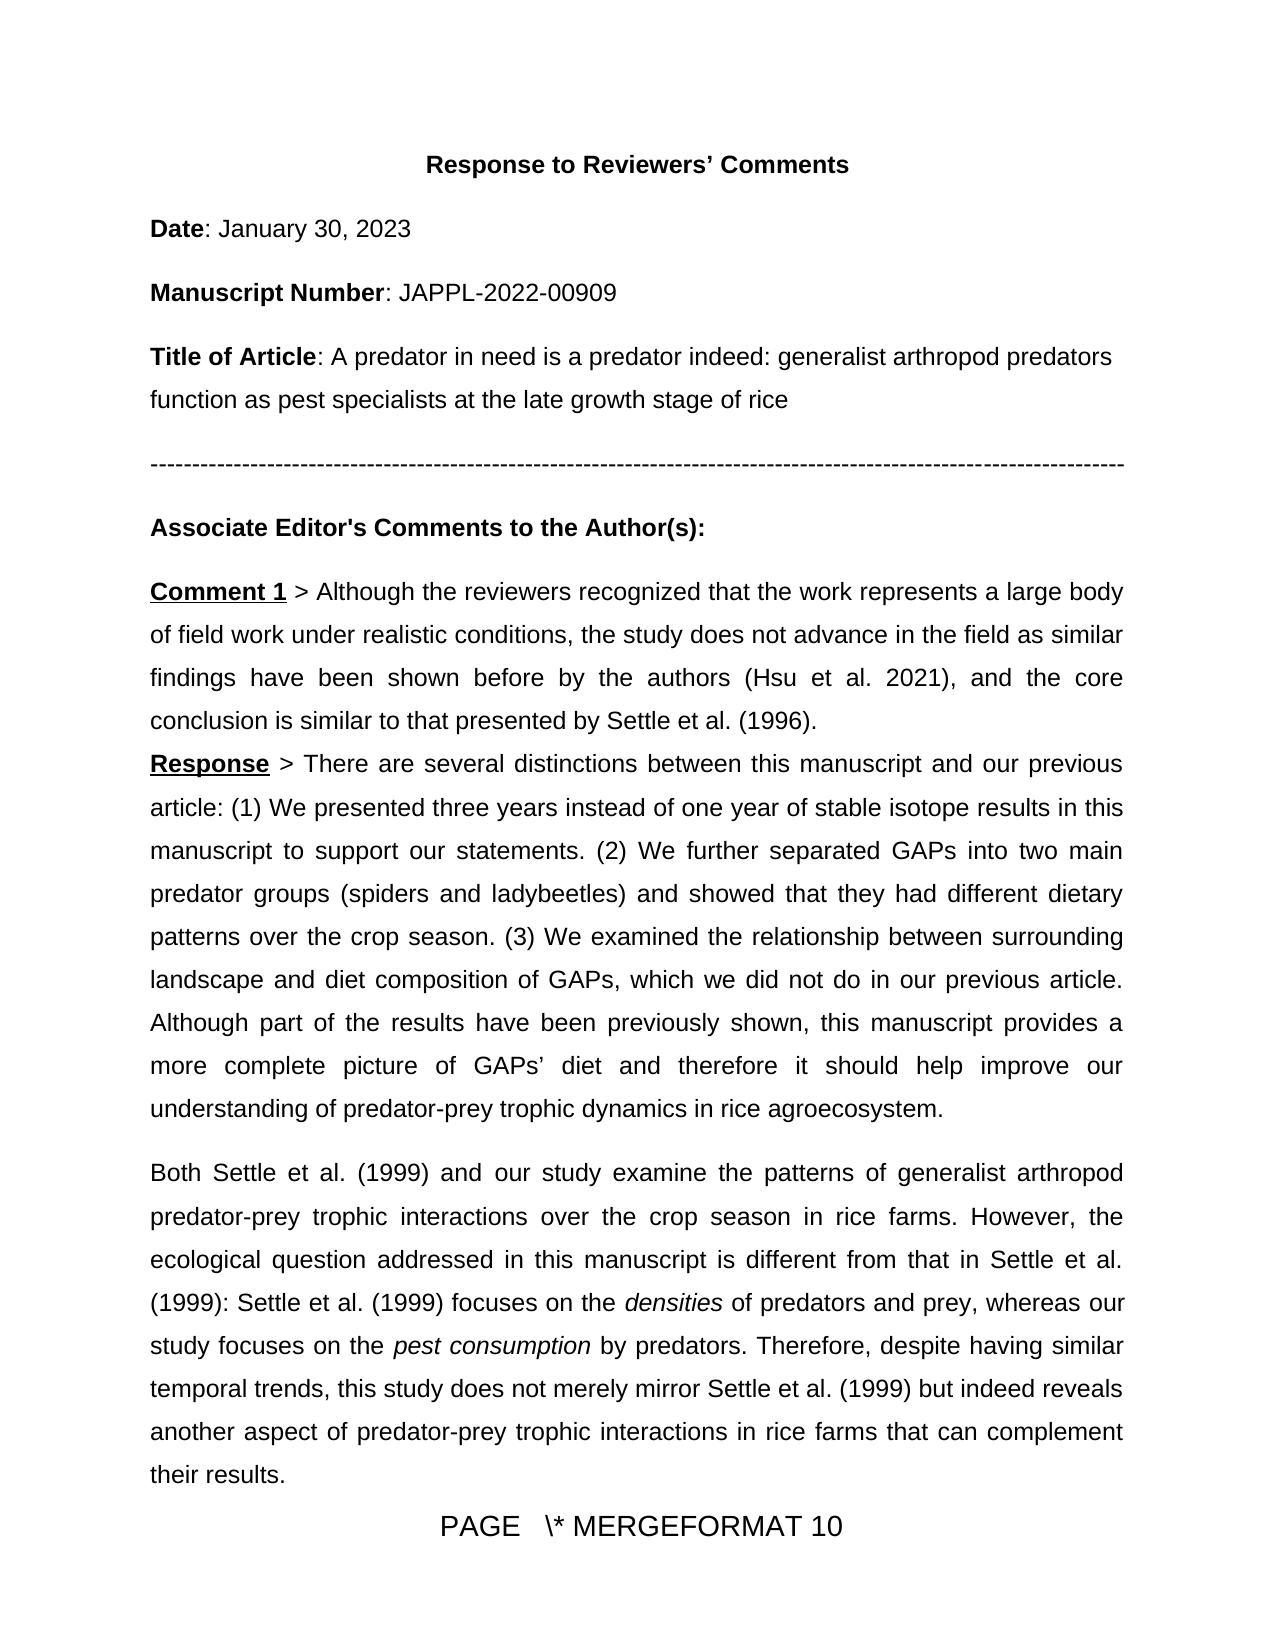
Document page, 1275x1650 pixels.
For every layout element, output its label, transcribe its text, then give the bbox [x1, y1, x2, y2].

text Title of Article: A predator in need is a predator indeed: generalist arthropod predators function as pest specialists at the late growth stage of rice [150, 342, 1125, 414]
text Both Settle et al. (1999) and our study examine the patterns of generalist arthropod predator-prey trophic interactions over the crop season in rice farms. However, the ecological question addressed in this manuscript is different from that in Settle et al. (1999): Settle et al. (1999) focuses on the densities of predators and prey, whereas our study focuses on the pest consumption by predators. Therefore, despite having similar temporal trends, this study does not merely mirror Settle et al. (1999) but indeed reveals another aspect of predator-prey trophic interactions in rice farms that can complement their results. [150, 1158, 1125, 1489]
text Manuscript Number: JAPPL-2022-00909 [150, 278, 1125, 307]
text --------------------------------------------------------------------------------------------------------------------- [150, 449, 1125, 478]
text Response to Reviewers’ Comments [150, 150, 1125, 179]
text Comment 1 > Although the reviewers recognized that the work represents a large body of field work under realistic conditions, the study does not advance in the field as similar findings have been shown before by the authors (Hsu et al. 2021), and the core conclusion is similar to that presented by Settle et al. (1996). Response > There are several distinctions between this manuscript and our previous article: (1) We presented three years instead of one year of stable isotope results in this manuscript to support our statements. (2) We further separated GAPs into two main predator groups (spiders and ladybeetles) and showed that they had different dietary patterns over the crop season. (3) We examined the relationship between surrounding landscape and diet composition of GAPs, which we did not do in our previous article. Although part of the results have been previously shown, this manuscript provides a more complete picture of GAPs’ diet and therefore it should help improve our understanding of predator-prey trophic dynamics in rice agroecosystem. [150, 577, 1125, 1123]
text Date: January 30, 2023 [150, 214, 1125, 243]
text Associate Editor's Comments to the Author(s): [150, 513, 1125, 542]
